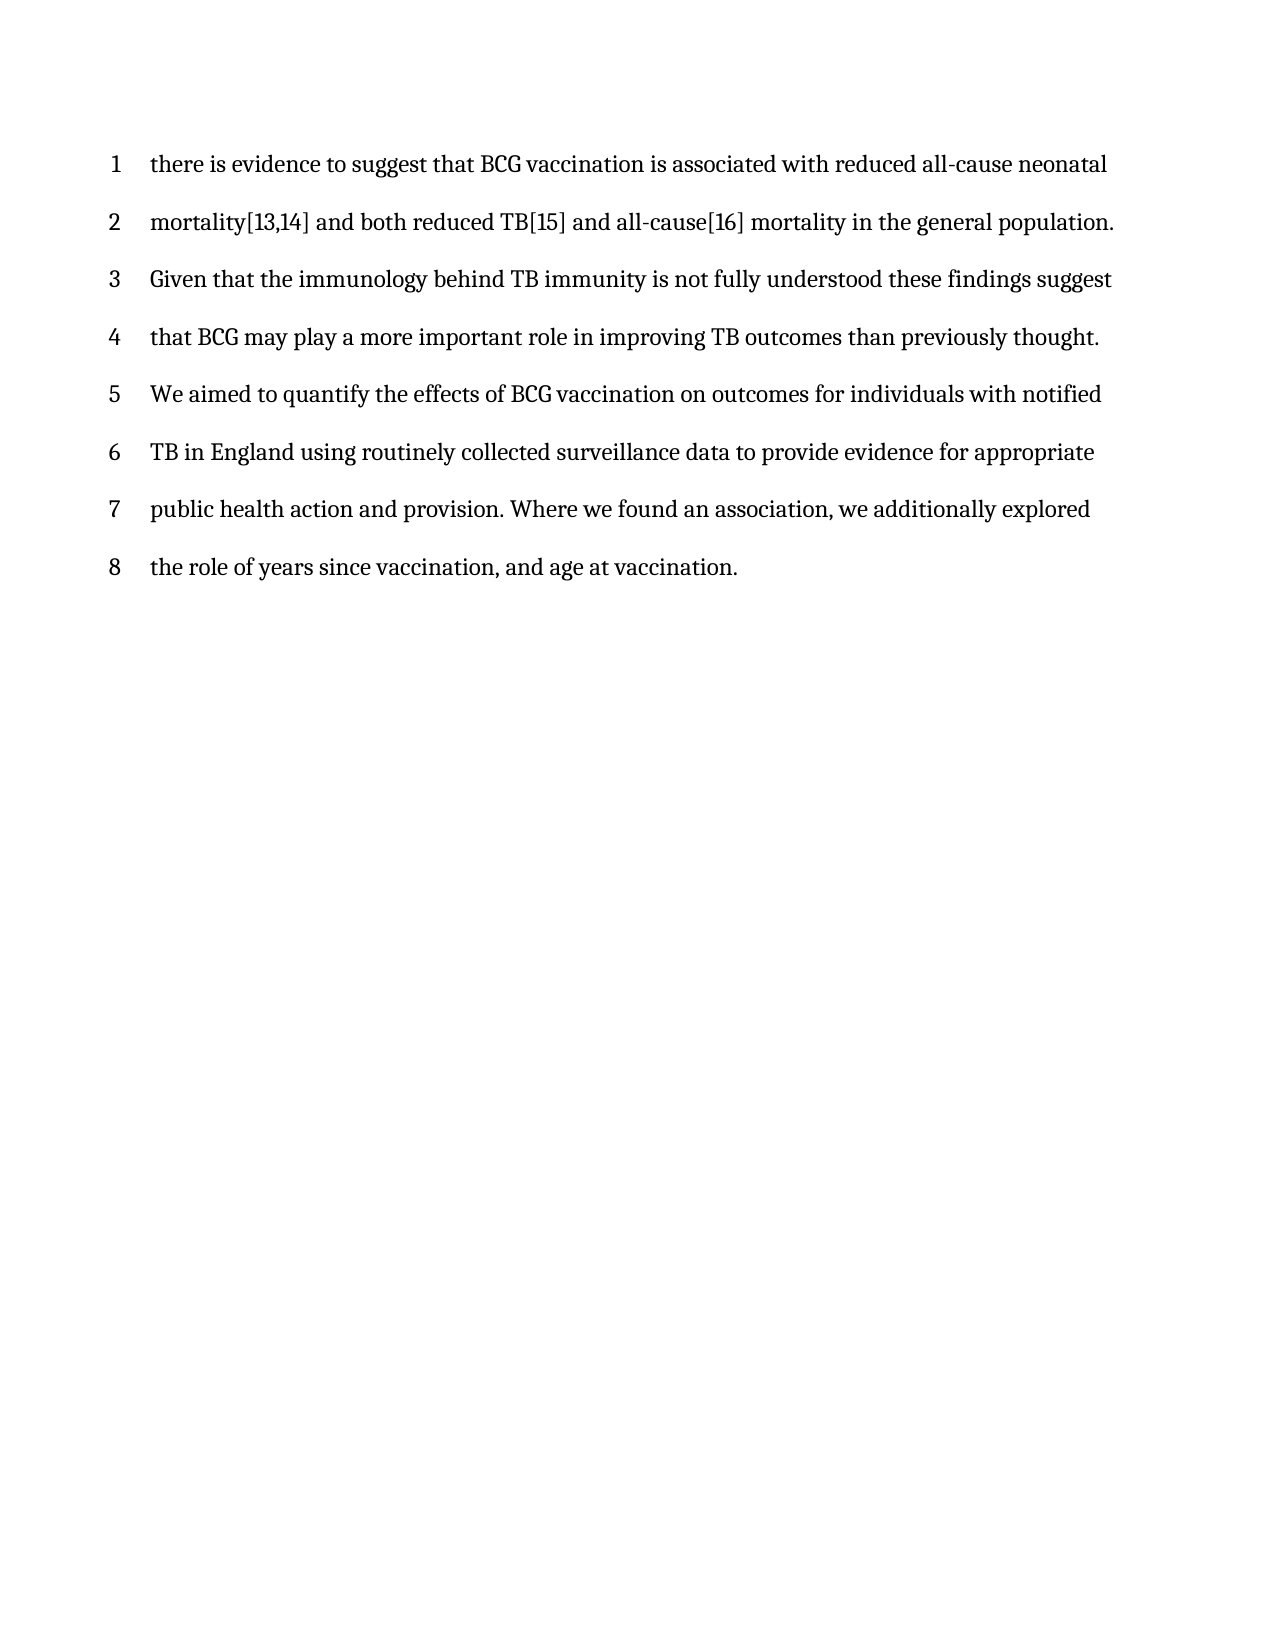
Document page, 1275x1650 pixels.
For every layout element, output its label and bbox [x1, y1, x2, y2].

text [150, 150, 1125, 581]
